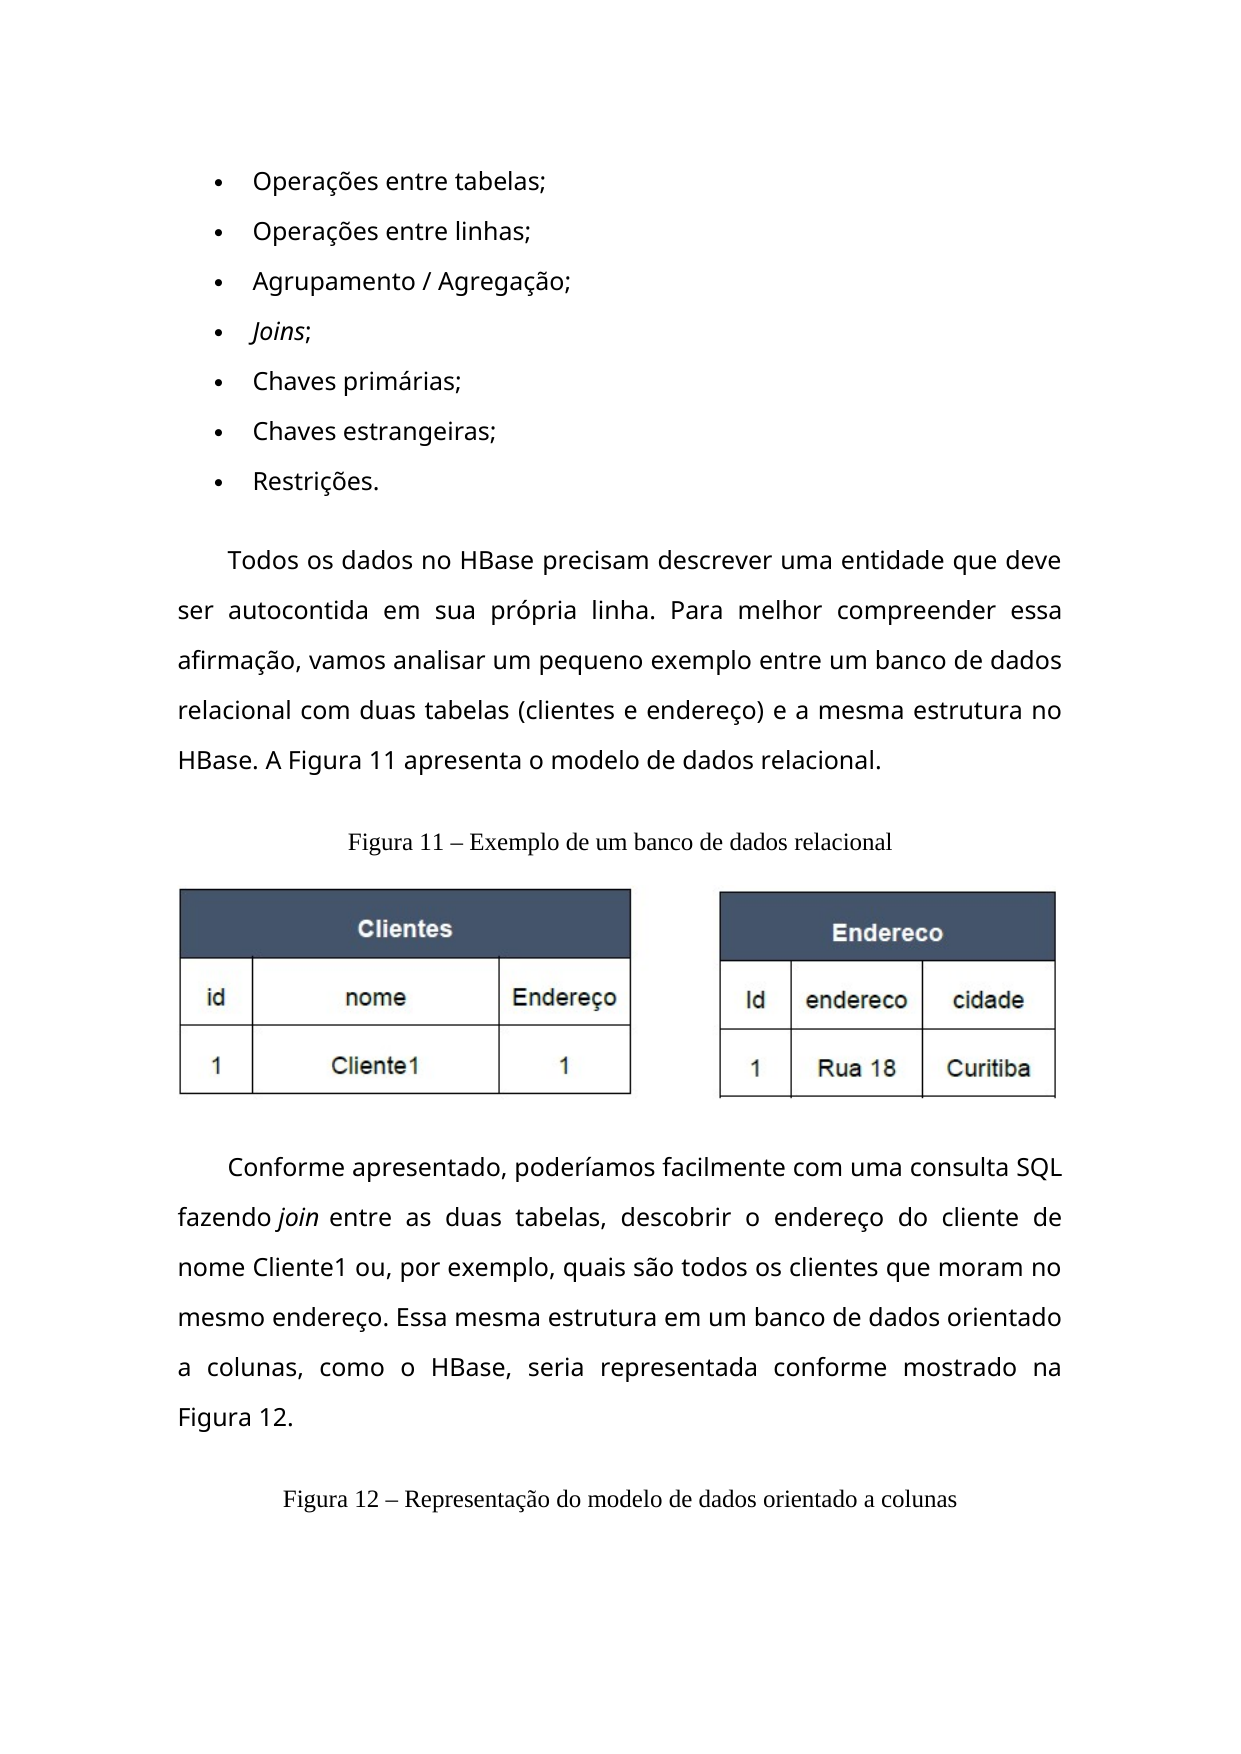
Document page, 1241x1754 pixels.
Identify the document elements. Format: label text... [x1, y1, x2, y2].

list Agrupamento / Agregação; [215, 248, 1063, 298]
list Operações entre linhas; [215, 198, 1063, 248]
text Figura 11 – Exemplo de um banco de dados relacional [177, 806, 1063, 856]
list Restrições. [215, 448, 1063, 498]
list Chaves primárias; [215, 348, 1063, 398]
list Joins; [215, 298, 1063, 348]
list Chaves estrangeiras; [215, 398, 1063, 448]
text Conforme apresentado, poderíamos facilmente com uma consulta SQL fazendo join entre as duas tabelas, descobrir o endereço do cliente de nome Cliente1 ou, por exemplo, quais são todos os clientes que moram no mesmo endereço. Essa mesma estrutura em um banco de dados orientado a colunas, como o HBase, seria representada conforme mostrado na Figura 12. [177, 1134, 1063, 1434]
list Operações entre tabelas; [215, 148, 1063, 198]
text Figura 12 – Representação do modelo de dados orientado a colunas [177, 1463, 1063, 1513]
text Todos os dados no HBase precisam descrever uma entidade que deve ser autocontida em sua própria linha. Para melhor compreender essa afirmação, vamos analisar um pequeno exemplo entre um banco de dados relacional com duas tabelas (clientes e endereço) e a mesma estrutura no HBase. A Figura 11 apresenta o modelo de dados relacional. [177, 527, 1063, 777]
picture [177, 885, 1063, 1105]
